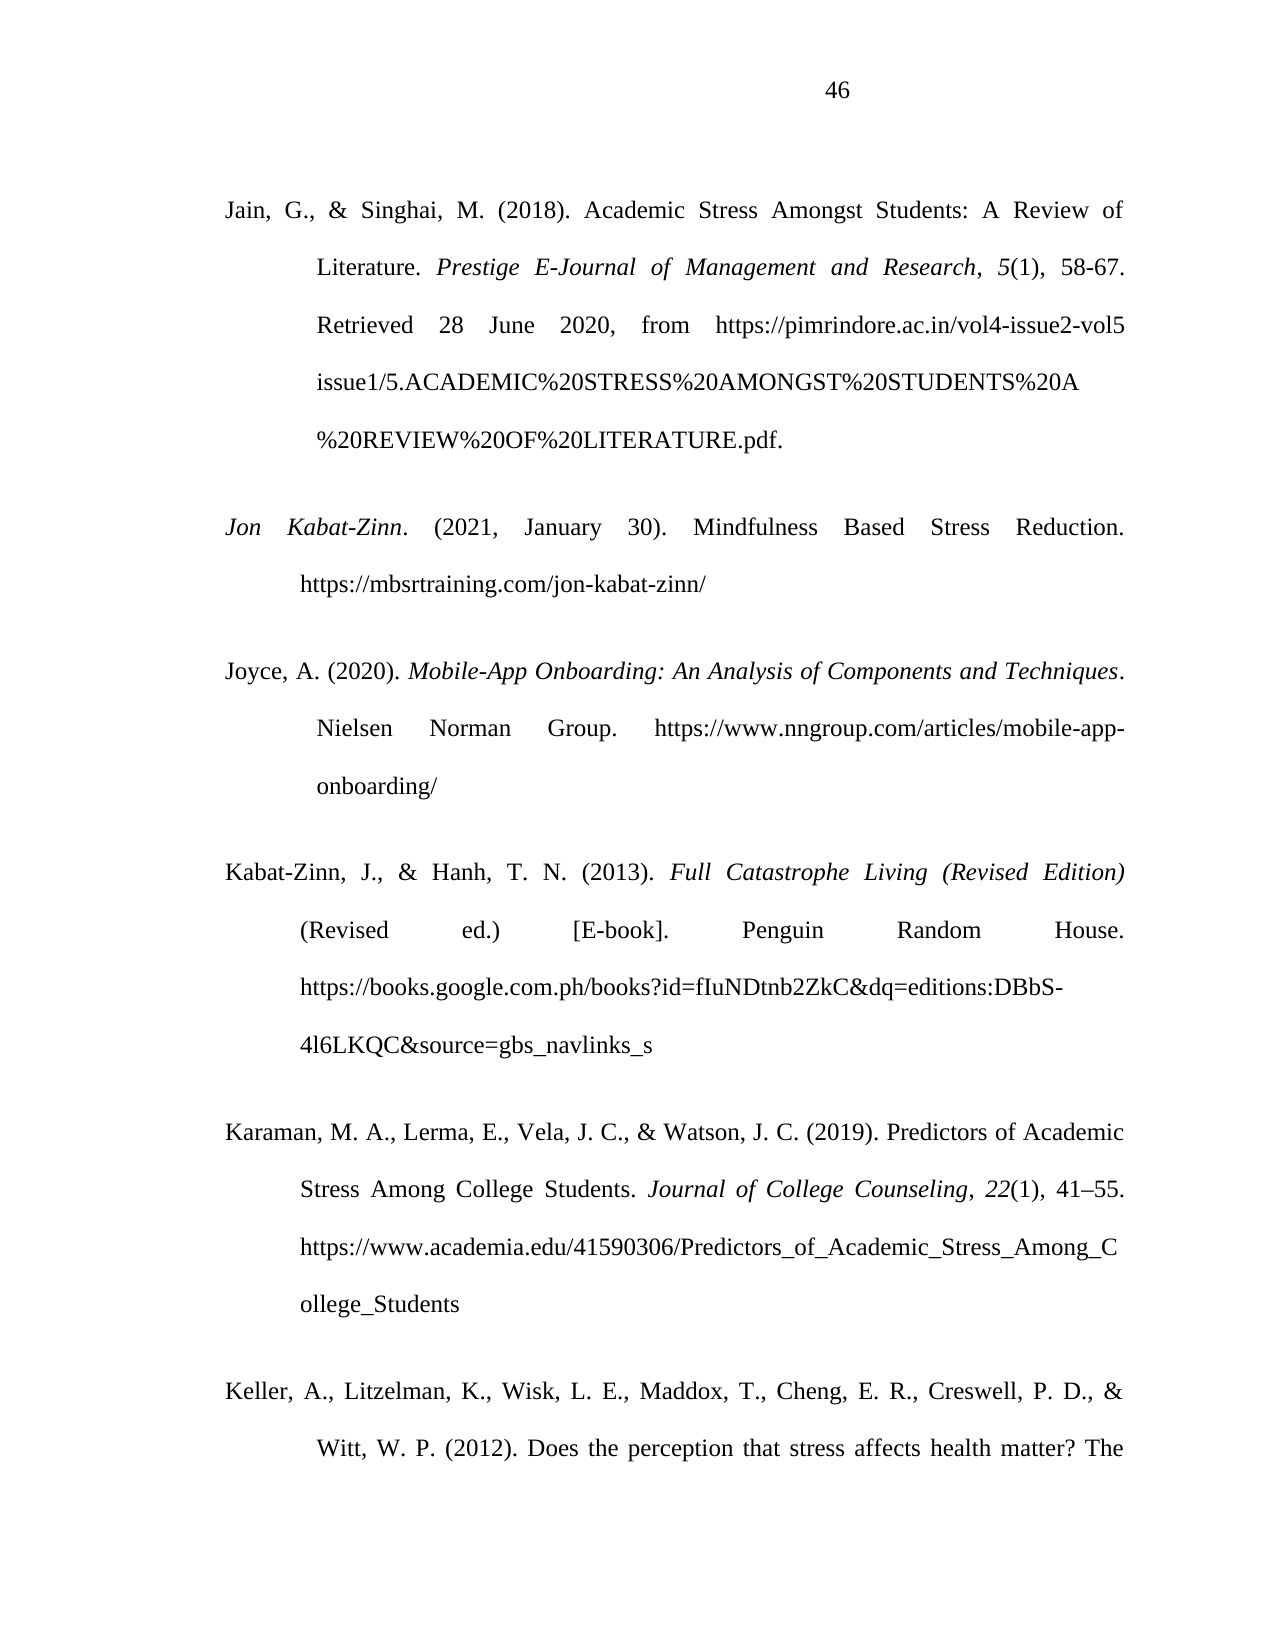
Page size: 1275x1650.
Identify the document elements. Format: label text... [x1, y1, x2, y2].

text Karaman, M. A., Lerma, E., Vela, J. C., & Watson, J. C. (2019). Predictors of Academic Stress Among College Students. Journal of College Counseling, 22(1), 41–55. https://www.academia.edu/41590306/Predictors_of_Academic_Stress_Among_College_Students [225, 1117, 1125, 1318]
text Kabat-Zinn, J., & Hanh, T. N. (2013). Full Catastrophe Living (Revised Edition) (Revised ed.) [E-book]. Penguin Random House. https://books.google.com.ph/books?id=fIuNDtnb2ZkC&dq=editions:DBbS-4l6LKQC&source=gbs_navlinks_s [225, 857, 1125, 1059]
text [225, 1404, 1125, 1462]
text Jain, G., & Singhai, M. (2018). Academic Stress Amongst Students: A Review of Literature. Prestige E-Journal of Management and Research, 5(1), 58-67. Retrieved 28 June 2020, from https://pimrindore.ac.in/vol4-issue2-vol5 issue1/5.ACADEMIC%20STRESS%20AMONGST%20STUDENTS%20A%20REVIEW%20OF%20LITERATURE.pdf. [225, 224, 1125, 454]
text Joyce, A. (2020). Mobile-App Onboarding: An Analysis of Components and Techniques. Nielsen Norman Group. https://www.nngroup.com/articles/mobile-app-onboarding/ [225, 684, 1125, 799]
text Jon Kabat-Zinn. (2021, January 30). Mindfulness Based Stress Reduction. https://mbsrtraining.com/jon-kabat-zinn/ [225, 512, 1125, 598]
